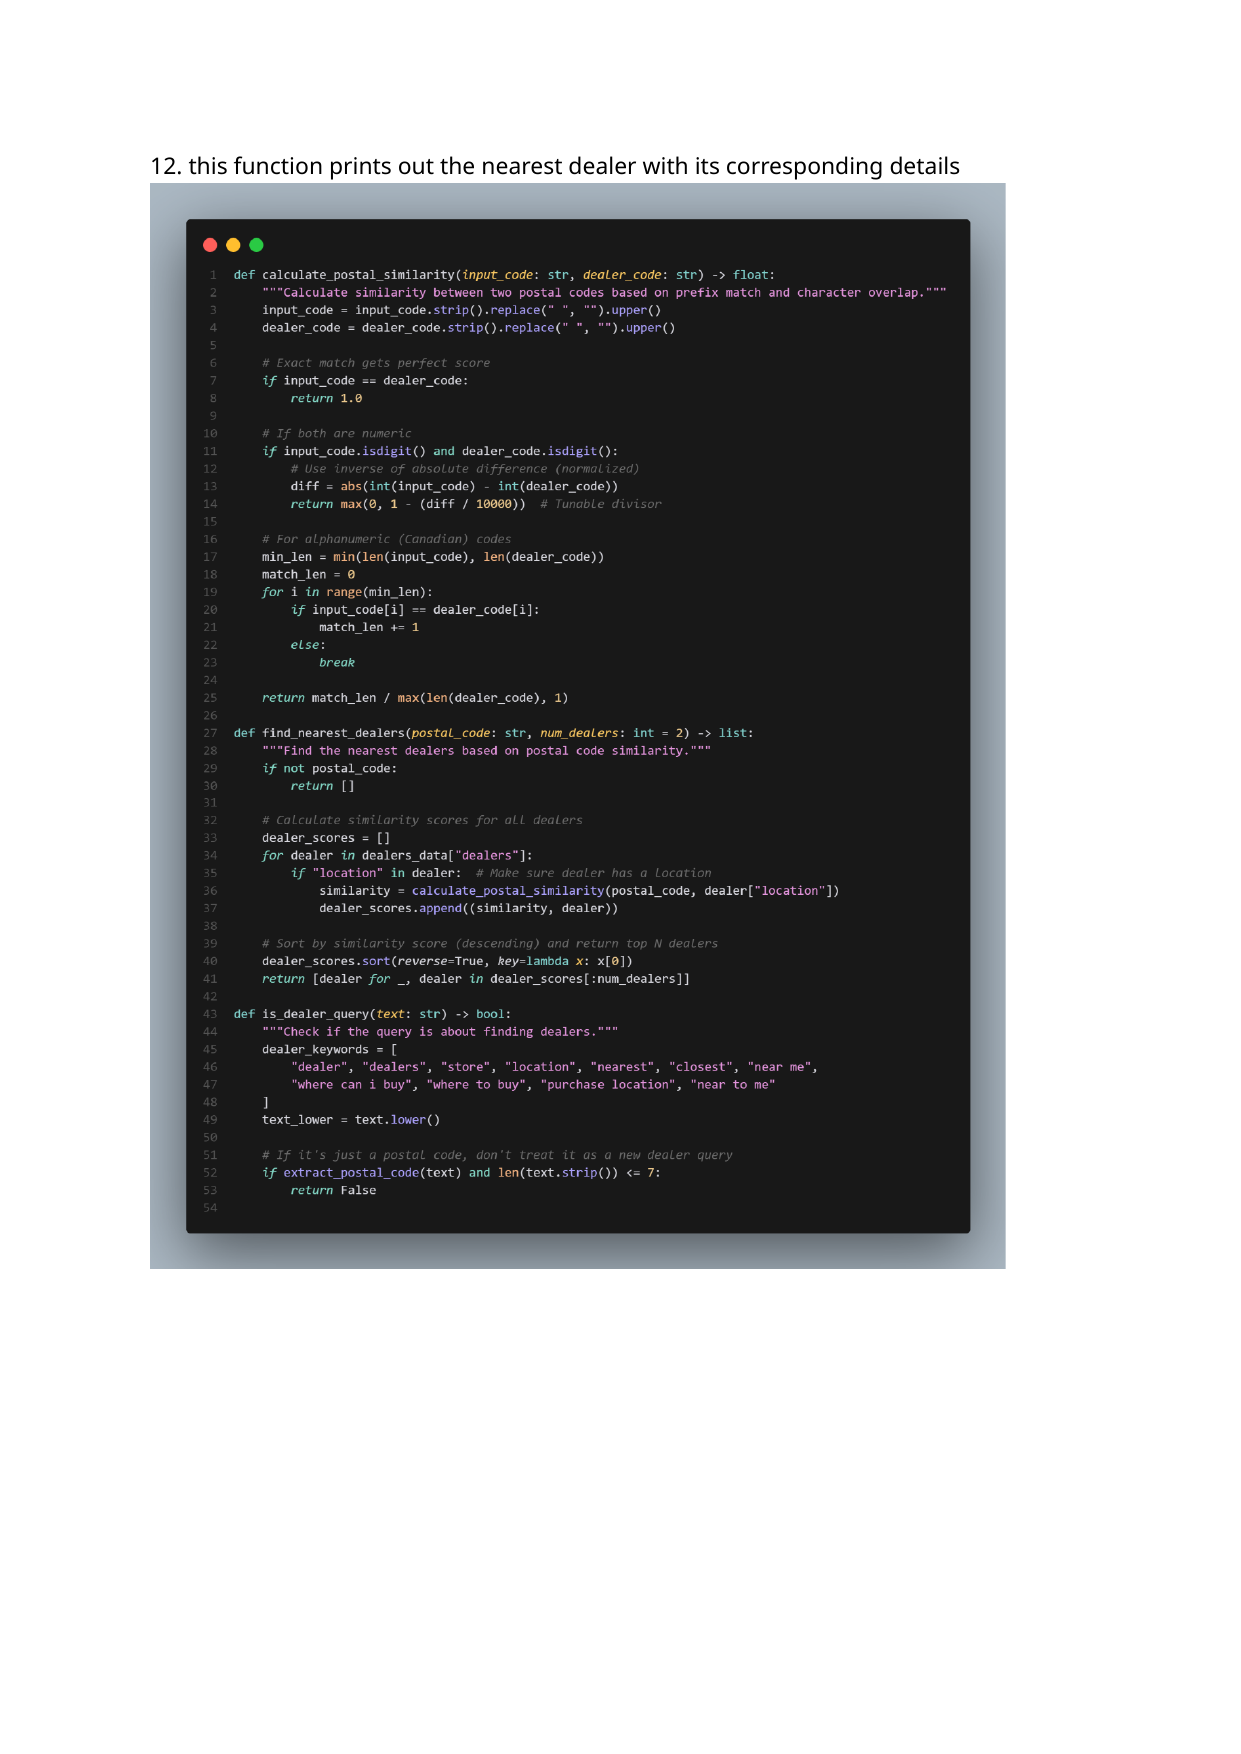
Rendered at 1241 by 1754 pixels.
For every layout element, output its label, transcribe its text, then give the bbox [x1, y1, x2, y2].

picture [150, 183, 1006, 1269]
